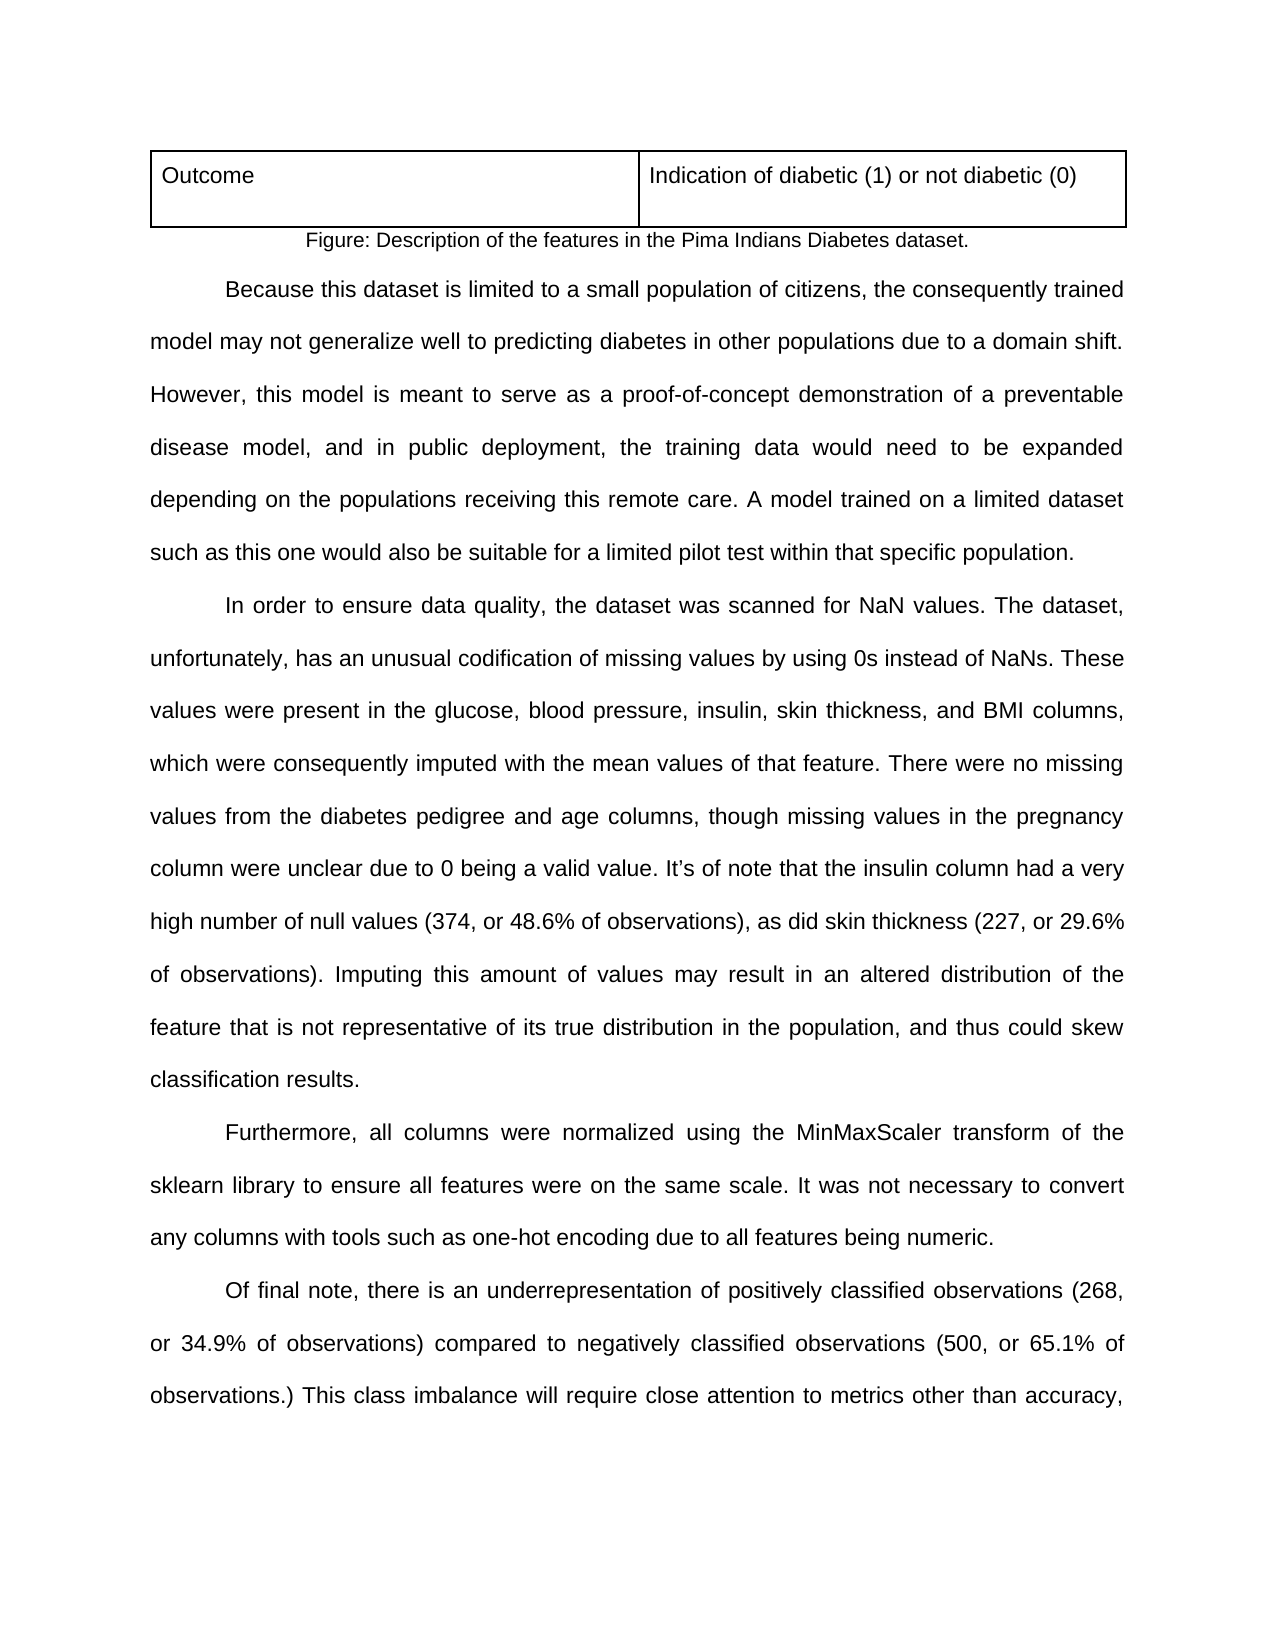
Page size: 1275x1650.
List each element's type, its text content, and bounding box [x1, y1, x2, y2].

text Figure: Description of the features in the Pima Indians Diabetes dataset. [150, 228, 1125, 252]
text Because this dataset is limited to a small population of citizens, the consequently trained model may not generalize well to predicting diabetes in other populations due to a domain shift. However, this model is meant to serve as a proof-of-concept demonstration of a preventable disease model, and in public deployment, the training data would need to be expanded depending on the populations receiving this remote care. A model trained on a limited dataset such as this one would also be suitable for a limited pilot test within that specific population. [150, 276, 1125, 565]
text In order to ensure data quality, the dataset was scanned for NaN values. The dataset, unfortunately, has an unusual codification of missing values by using 0s instead of NaNs. These values were present in the glucose, blood pressure, insulin, skin thickness, and BMI columns, which were consequently imputed with the mean values of that feature. There were no missing values from the diabetes pedigree and age columns, though missing values in the pregnancy column were unclear due to 0 being a valid value. It’s of note that the insulin column had a very high number of null values (374, or 48.6% of observations), as did skin thickness (227, or 29.6% of observations). Imputing this amount of values may result in an altered distribution of the feature that is not representative of its true distribution in the population, and thus could skew classification results. [150, 592, 1125, 1092]
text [150, 1277, 1125, 1409]
table_cell Indication of diabetic (1) or not diabetic (0) [640, 152, 1125, 226]
table_cell Outcome [152, 152, 638, 226]
text Furthermore, all columns were normalized using the MinMaxScaler transform of the sklearn library to ensure all features were on the same scale. It was not necessary to convert any columns with tools such as one-hot encoding due to all features being numeric. [150, 1119, 1125, 1251]
